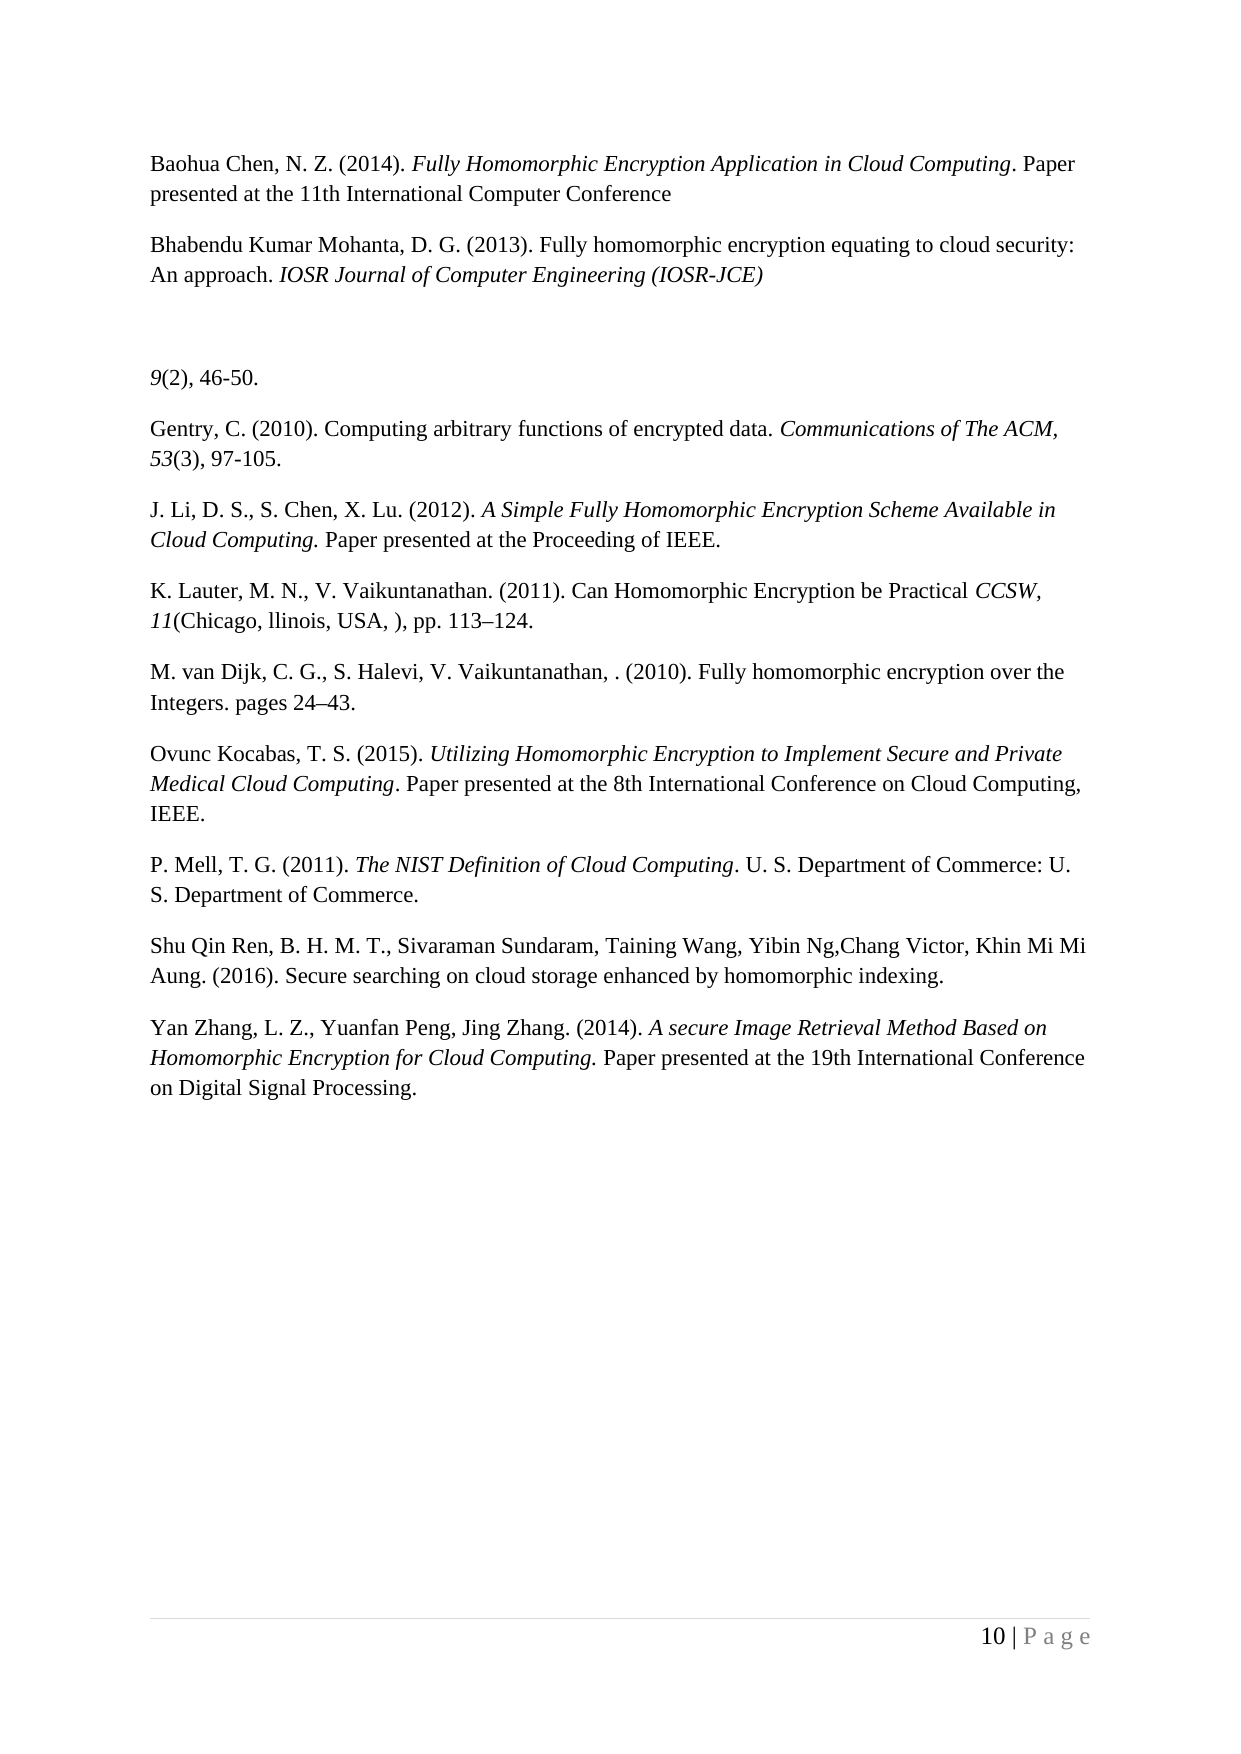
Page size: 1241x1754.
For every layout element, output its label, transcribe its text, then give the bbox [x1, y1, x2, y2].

subtitle Baohua Chen, N. Z. (2014). Fully Homomorphic Encryption Application in Cloud Computing. Paper presented at the 11th International Computer Conference [150, 150, 1090, 207]
subtitle Shu Qin Ren, B. H. M. T., Sivaraman Sundaram, Taining Wang, Yibin Ng,Chang Victor, Khin Mi Mi Aung. (2016). Secure searching on cloud storage enhanced by homomorphic indexing. [150, 932, 1090, 989]
subtitle J. Li, D. S., S. Chen, X. Lu. (2012). A Simple Fully Homomorphic Encryption Scheme Available in Cloud Computing. Paper presented at the Proceeding of IEEE. [150, 496, 1090, 552]
subtitle P. Mell, T. G. (2011). The NIST Definition of Cloud Computing. U. S. Department of Commerce: U. S. Department of Commerce. [150, 851, 1090, 908]
subtitle M. van Dijk, C. G., S. Halevi, V. Vaikuntanathan, . (2010). Fully homomorphic encryption over the Integers. pages 24–43. [150, 658, 1090, 715]
subtitle 9(2), 46-50. [150, 363, 1090, 390]
subtitle Yan Zhang, L. Z., Yuanfan Peng, Jing Zhang. (2014). A secure Image Retrieval Method Based on Homomorphic Encryption for Cloud Computing. Paper presented at the 19th International Conference on Digital Signal Processing. [150, 1013, 1090, 1100]
subtitle K. Lauter, M. N., V. Vaikuntanathan. (2011). Can Homomorphic Encryption be Practical CCSW, 11(Chicago, llinois, USA, ), pp. 113–124. [150, 577, 1090, 634]
subtitle Bhabendu Kumar Mohanta, D. G. (2013). Fully homomorphic encryption equating to cloud security: An approach. IOSR Journal of Computer Engineering (IOSR-JCE) [150, 231, 1090, 288]
subtitle Ovunc Kocabas, T. S. (2015). Utilizing Homomorphic Encryption to Implement Secure and Private Medical Cloud Computing. Paper presented at the 8th International Conference on Cloud Computing, IEEE. [150, 739, 1090, 826]
subtitle Gentry, C. (2010). Computing arbitrary functions of encrypted data. Communications of The ACM, 53(3), 97-105. [150, 414, 1090, 471]
